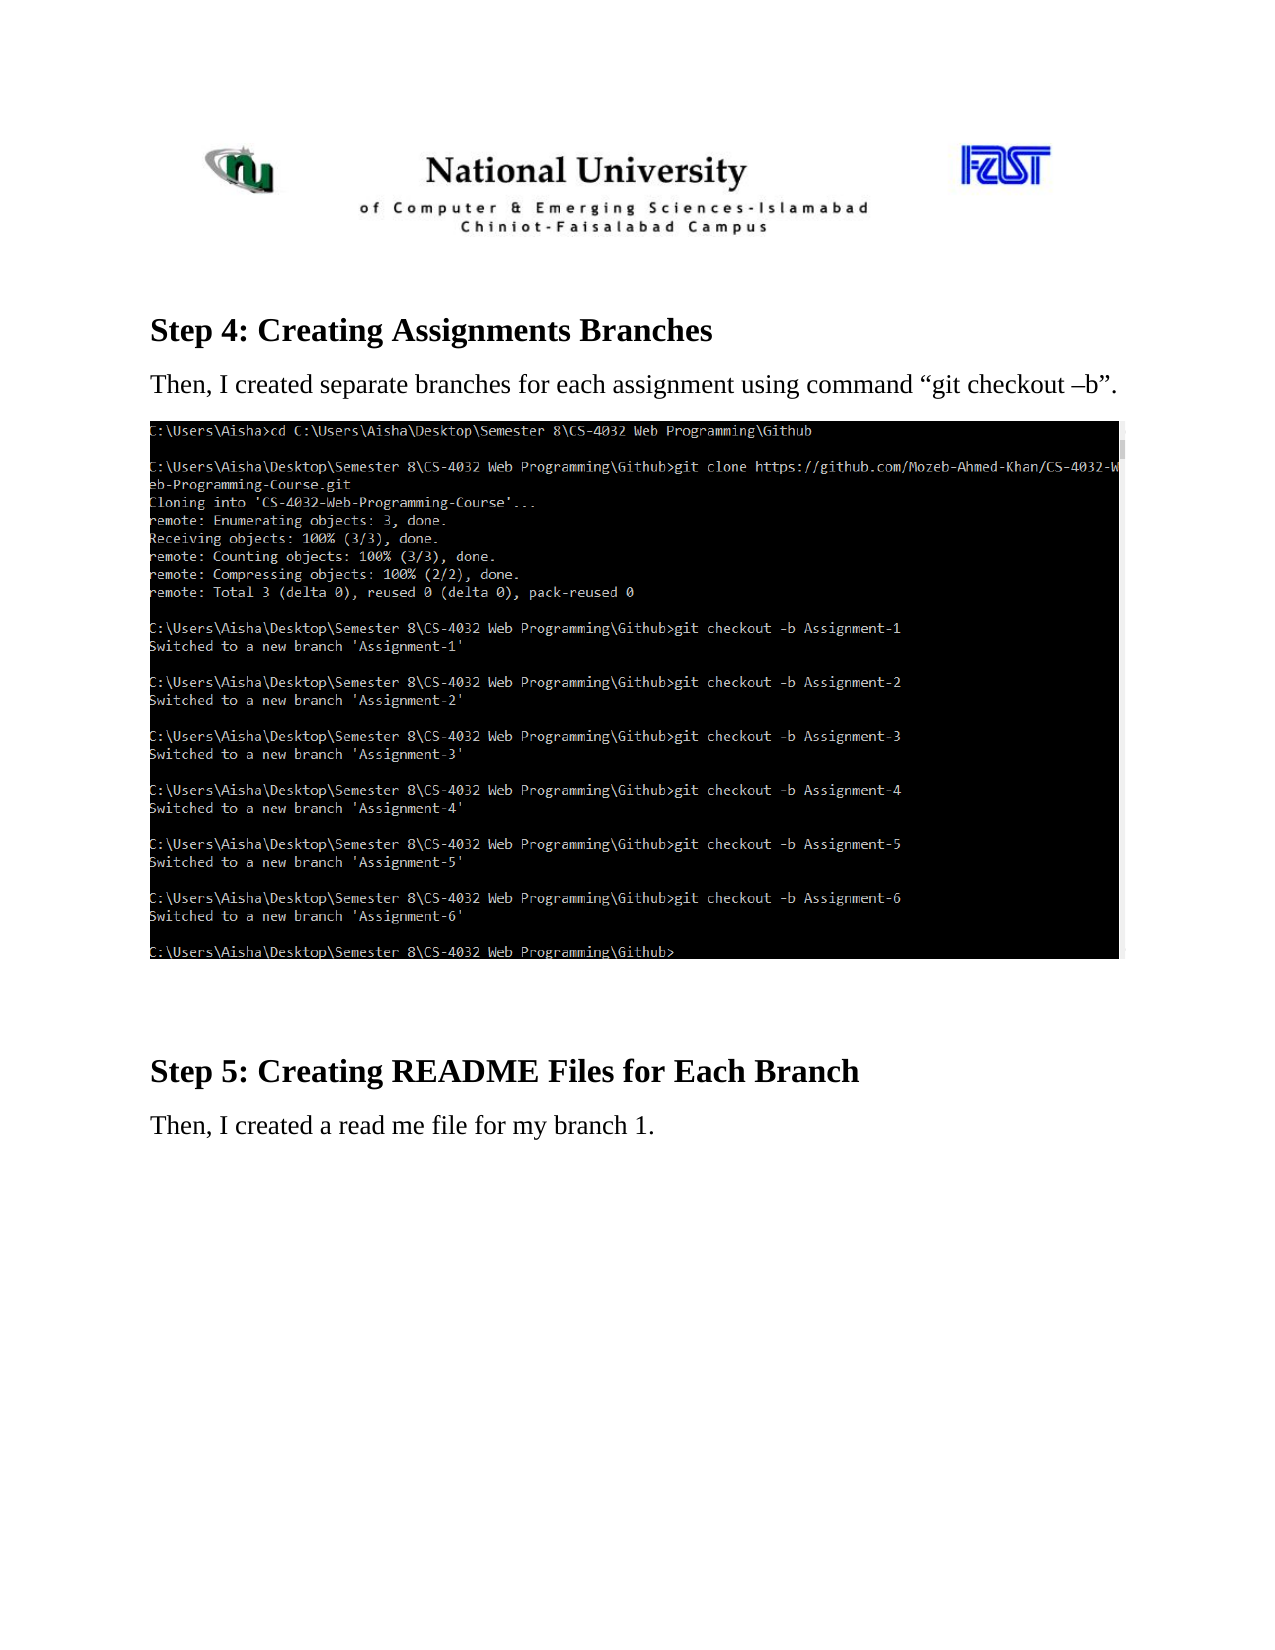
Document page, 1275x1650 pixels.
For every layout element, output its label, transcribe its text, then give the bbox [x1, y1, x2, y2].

text Then, I created separate branches for each assignment using command “git checkout –b”. [150, 368, 1125, 399]
text Step 4: Creating Assignments Branches [150, 310, 1125, 348]
text Then, I created a read me file for my branch 1. [150, 1109, 1125, 1140]
picture [150, 418, 1125, 959]
picture [150, 75, 1098, 237]
text Step 5: Creating README Files for Each Branch [150, 1051, 1125, 1089]
